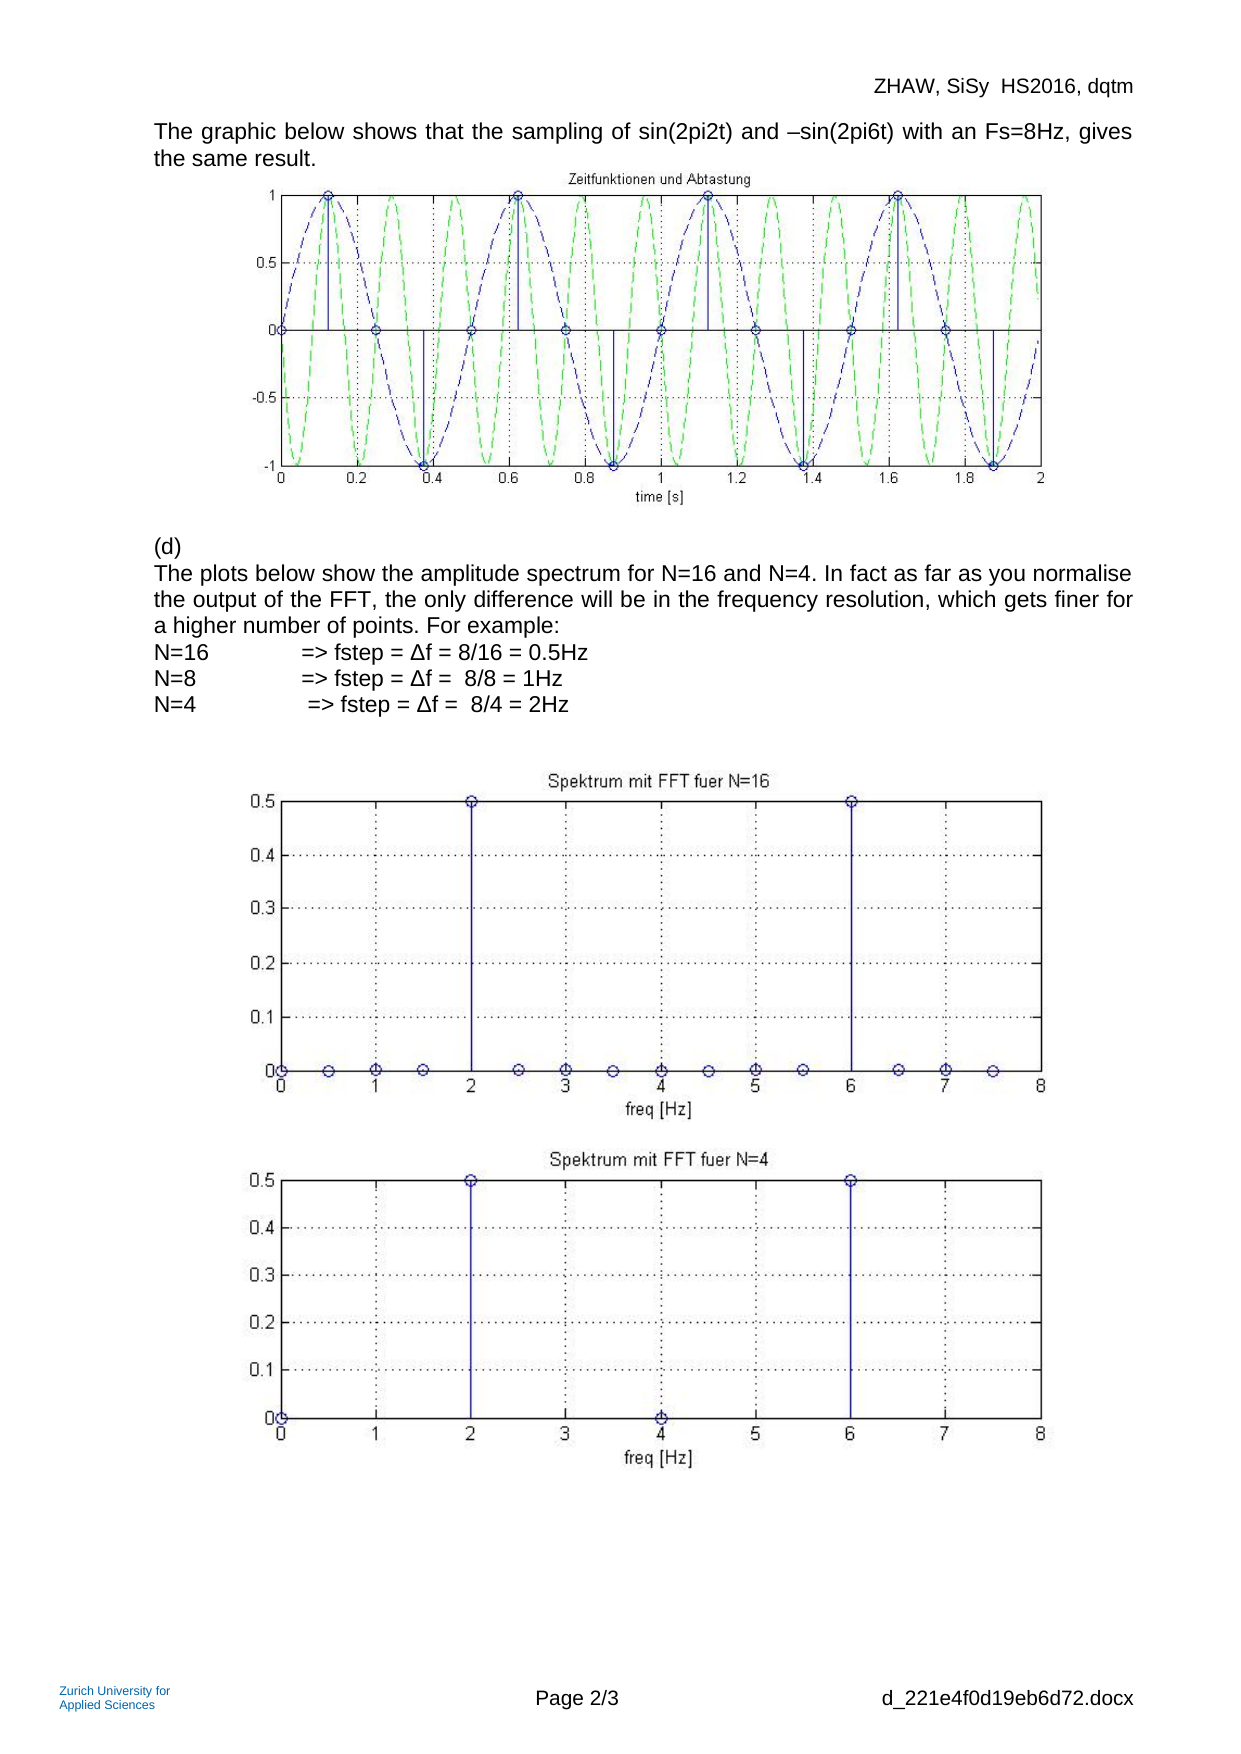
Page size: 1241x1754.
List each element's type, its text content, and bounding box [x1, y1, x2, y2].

text The graphic below shows that the sampling of sin(2pi2t) and –sin(2pi6t) with an Fs=8Hz, gives the same result. [153, 118, 1134, 170]
text N=16 => fstep = Δf = 8/16 = 0.5Hz [153, 639, 1134, 665]
text N=8 => fstep = Δf = 8/8 = 1Hz [153, 665, 1134, 691]
text N=4 => fstep = Δf = 8/4 = 2Hz [153, 691, 1134, 718]
text (d) [153, 533, 1134, 560]
picture [153, 170, 1134, 507]
picture [153, 770, 1134, 1122]
text The plots below show the amplitude spectrum for N=16 and N=4. In fact as far as you normalise the output of the FFT, the only difference will be in the frequency resolution, which gets finer for a higher number of points. For example: [153, 560, 1134, 639]
picture [153, 1148, 1134, 1471]
